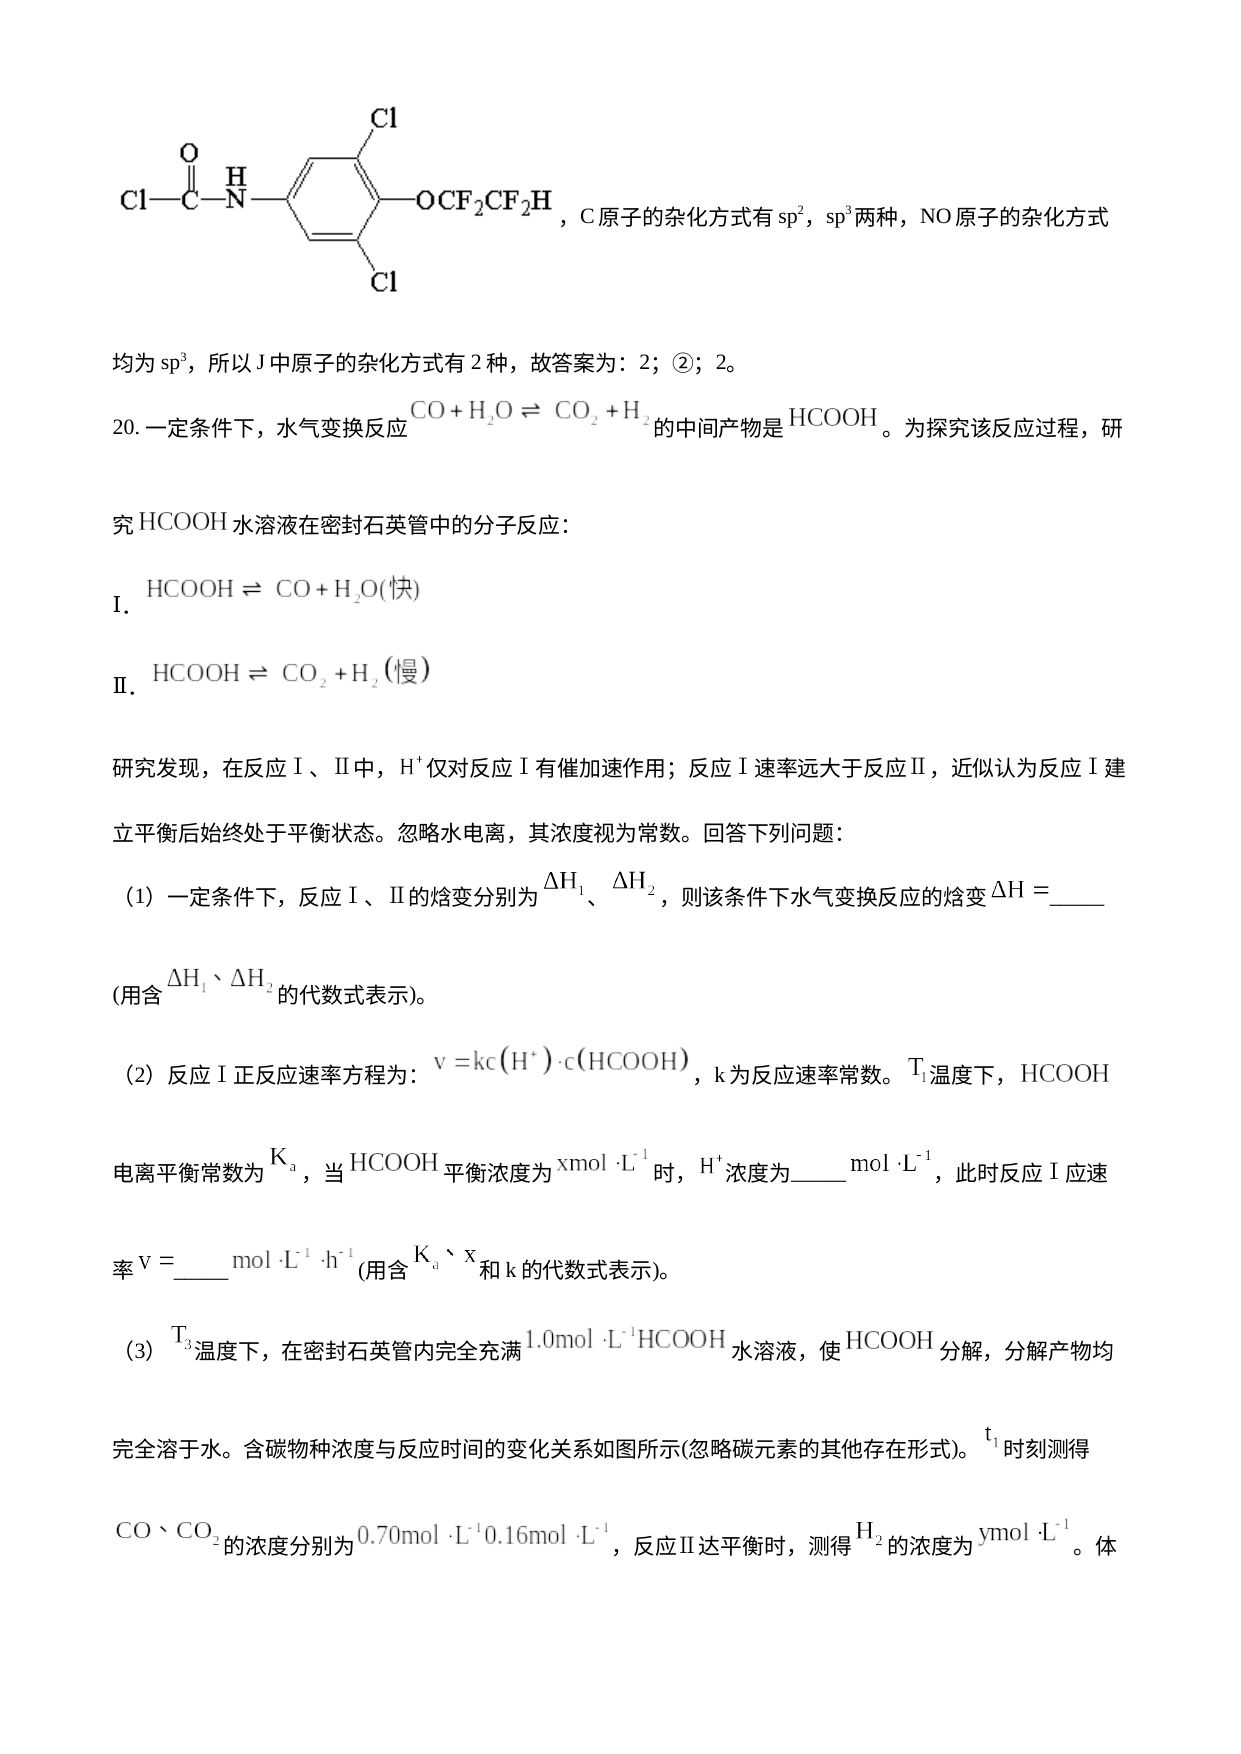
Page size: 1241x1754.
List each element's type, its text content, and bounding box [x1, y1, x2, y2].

text Ⅰ． [112, 572, 1128, 637]
text （1）一定条件下，反应Ⅰ、Ⅱ的焓变分别为、，则该条件下水气变换反应的焓变_____(用含的代数式表示)。 [112, 863, 1128, 1026]
text 20. 一定条件下，水气变换反应的中间产物是。为探究该反应过程，研究水溶液在密封石英管中的分子反应： [112, 394, 1128, 556]
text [112, 1318, 1128, 1578]
text （2）反应Ⅰ正反应速率方程为：，k为反应速率常数。温度下，电离平衡常数为，当平衡浓度为时，浓度为_____，此时反应Ⅰ应速率_____(用含和k的代数式表示)。 [112, 1042, 1128, 1302]
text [112, 102, 1128, 378]
text Ⅱ． [112, 653, 1128, 718]
picture [112, 101, 558, 298]
text 研究发现，在反应Ⅰ、Ⅱ中，仅对反应Ⅰ有催加速作用；反应Ⅰ速率远大于反应Ⅱ，近似认为反应Ⅰ建立平衡后始终处于平衡状态。忽略水电离，其浓度视为常数。回答下列问题： [112, 734, 1128, 848]
